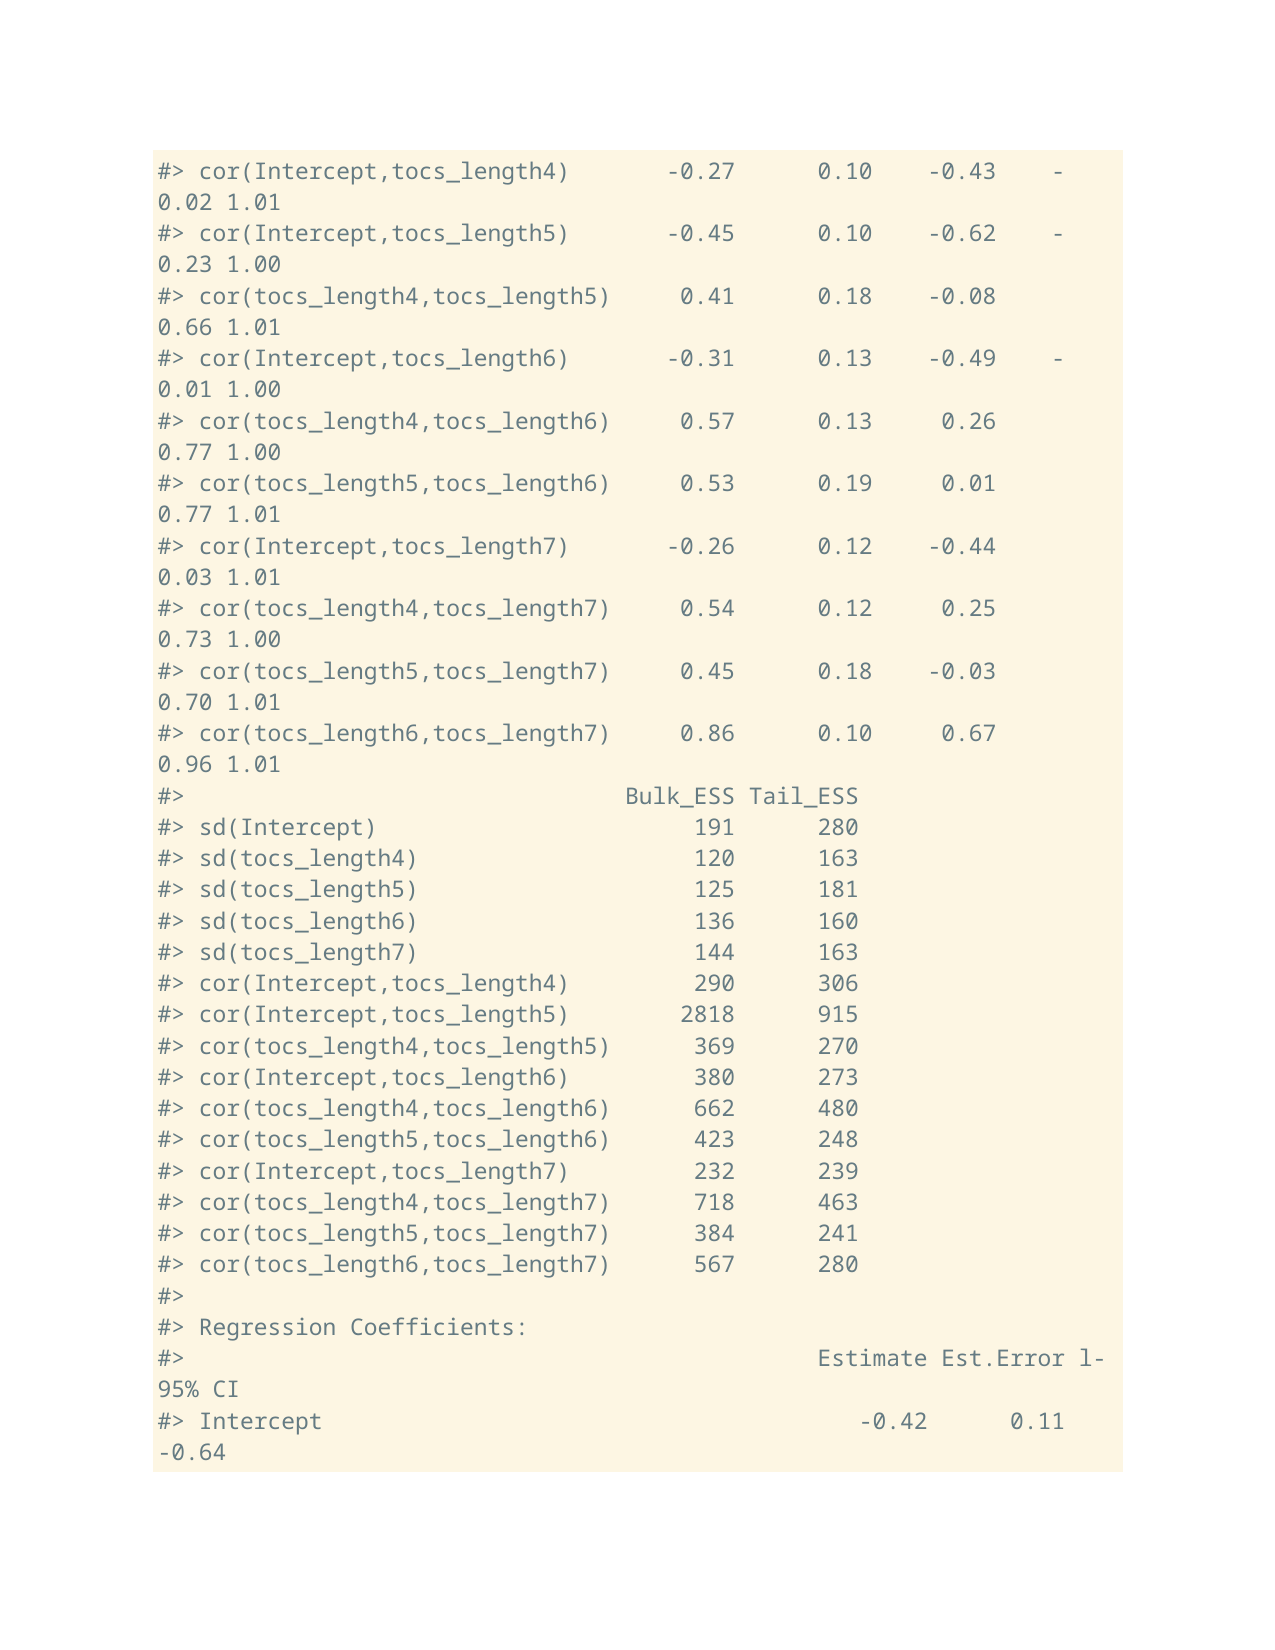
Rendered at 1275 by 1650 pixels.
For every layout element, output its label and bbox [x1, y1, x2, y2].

text [154, 151, 1122, 1471]
